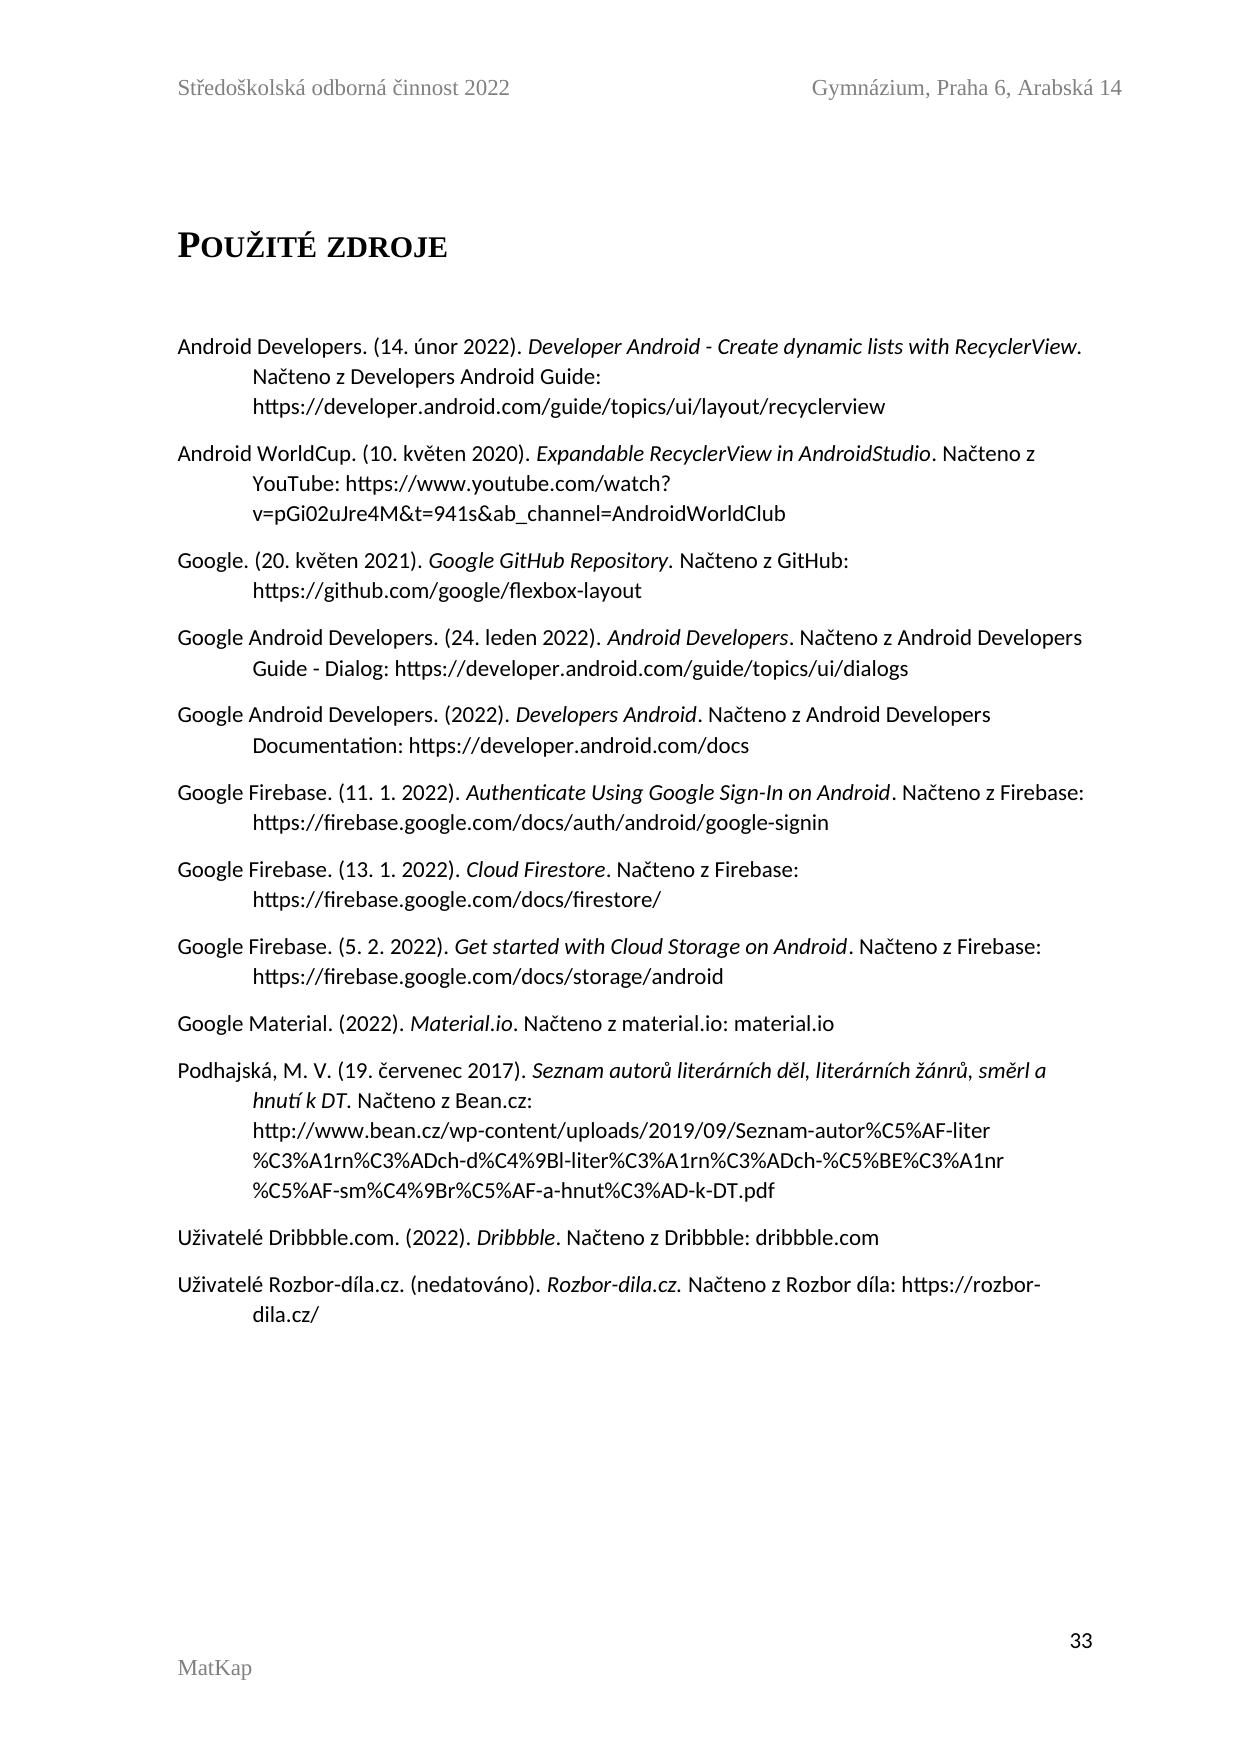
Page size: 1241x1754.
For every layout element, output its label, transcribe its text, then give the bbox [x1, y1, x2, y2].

text Uživatelé Dribbble.com. (2022). Dribbble. Načteno z Dribbble: dribbble.com [177, 1223, 1092, 1251]
text Android Developers. (14. únor 2022). Developer Android - Create dynamic lists with RecyclerView. Načteno z Developers Android Guide: https://developer.android.com/guide/topics/ui/layout/recyclerview [177, 332, 1092, 420]
text Google Firebase. (13. 1. 2022). Cloud Firestore. Načteno z Firebase: https://firebase.google.com/docs/firestore/ [177, 855, 1092, 913]
text Google Firebase. (11. 1. 2022). Authenticate Using Google Sign-In on Android. Načteno z Firebase: https://firebase.google.com/docs/auth/android/google-signin [177, 778, 1092, 836]
text Podhajská, M. V. (19. červenec 2017). Seznam autorů literárních děl, literárních žánrů, směrl a hnutí k DT. Načteno z Bean.cz: http://www.bean.cz/wp-content/uploads/2019/09/Seznam-autor%C5%AF-liter%C3%A1rn%C3%ADch-d%C4%9Bl-liter%C3%A1rn%C3%ADch-%C5%BE%C3%A1nr%C5%AF-sm%C4%9Br%C5%AF-a-hnut%C3%AD-k-DT.pdf [177, 1056, 1092, 1204]
text Google Android Developers. (24. leden 2022). Android Developers. Načteno z Android Developers Guide - Dialog: https://developer.android.com/guide/topics/ui/dialogs [177, 623, 1092, 682]
text Google. (20. květen 2021). Google GitHub Repository. Načteno z GitHub: https://github.com/google/flexbox-layout [177, 546, 1092, 604]
text Uživatelé Rozbor-díla.cz. (nedatováno). Rozbor-dila.cz. Načteno z Rozbor díla: https://rozbor-dila.cz/ [177, 1270, 1092, 1328]
text Google Firebase. (5. 2. 2022). Get started with Cloud Storage on Android. Načteno z Firebase: https://firebase.google.com/docs/storage/android [177, 932, 1092, 990]
text Použité zdroje [177, 223, 1092, 266]
text Google Android Developers. (2022). Developers Android. Načteno z Android Developers Documentation: https://developer.android.com/docs [177, 701, 1092, 759]
text Google Material. (2022). Material.io. Načteno z material.io: material.io [177, 1009, 1092, 1037]
text Android WorldCup. (10. květen 2020). Expandable RecyclerView in AndroidStudio. Načteno z YouTube: https://www.youtube.com/watch?v=pGi02uJre4M&t=941s&ab_channel=AndroidWorldClub [177, 439, 1092, 527]
